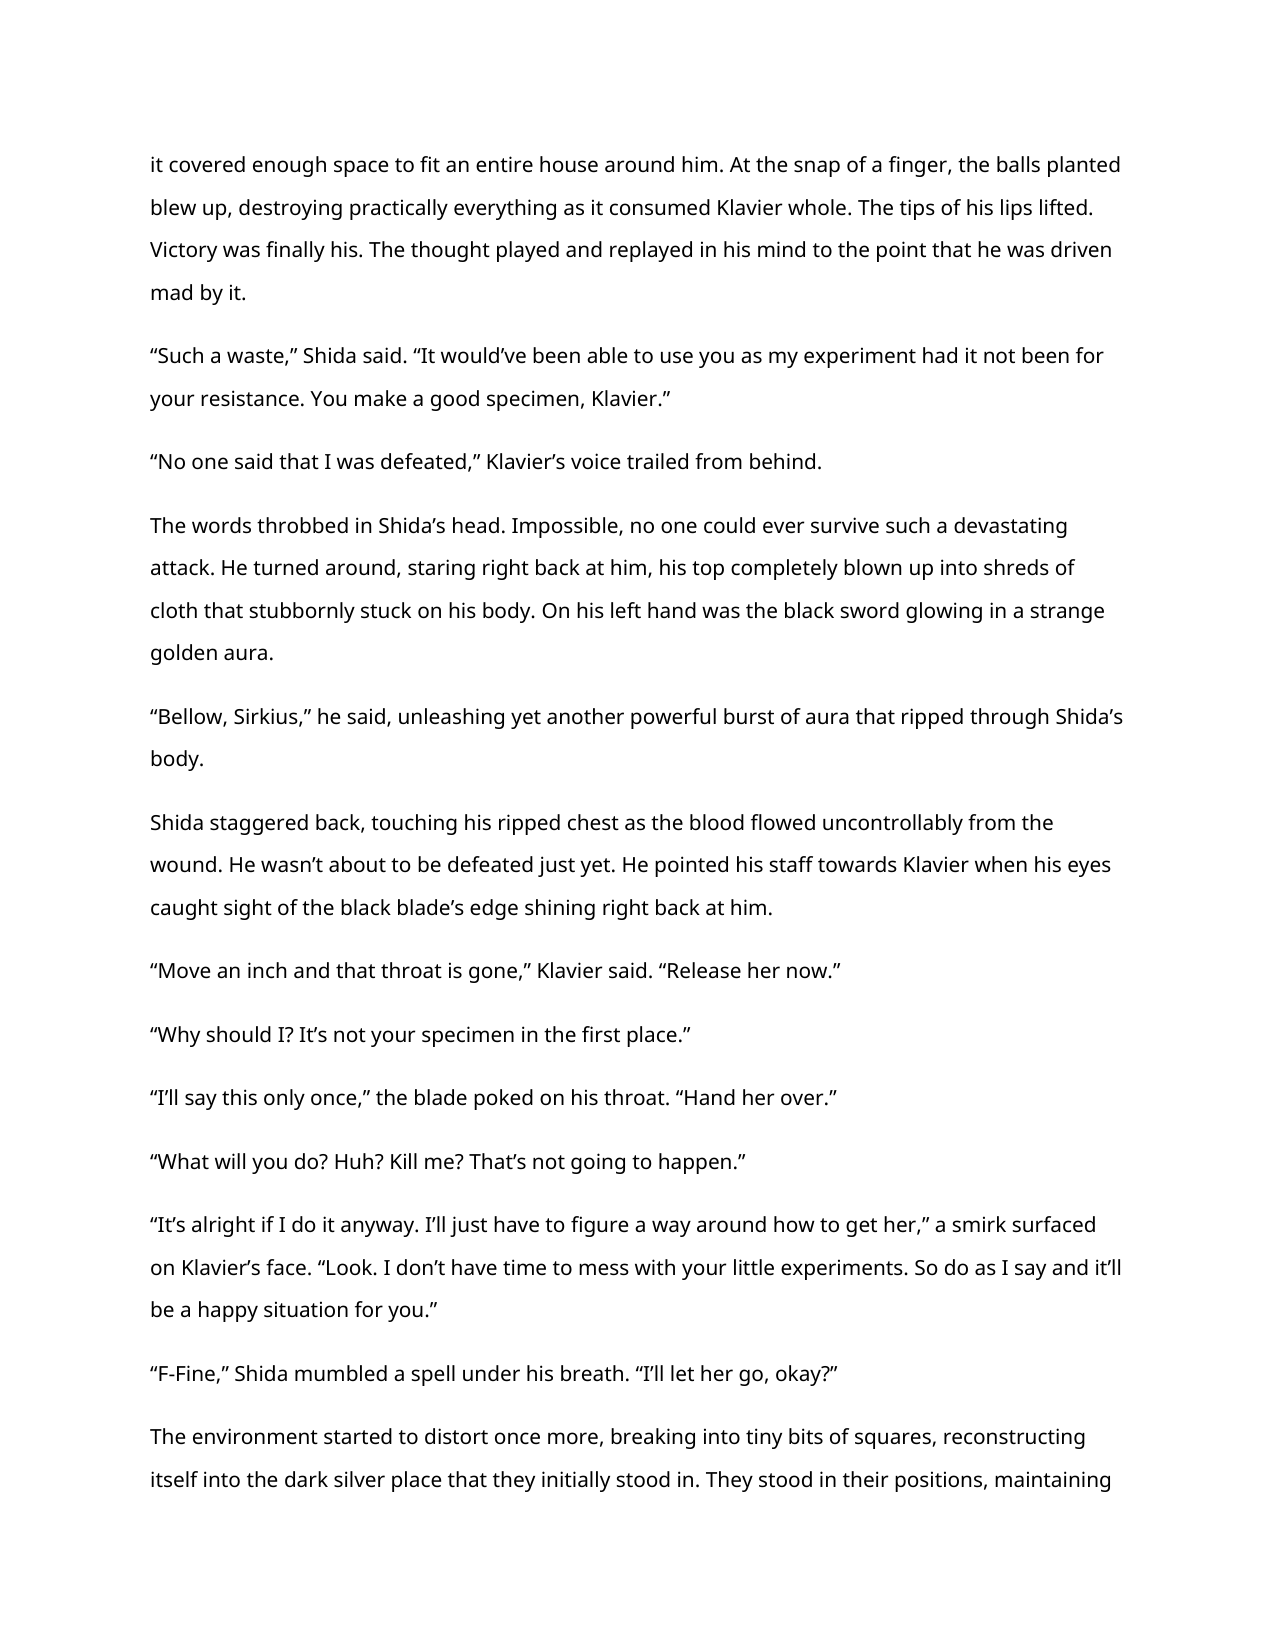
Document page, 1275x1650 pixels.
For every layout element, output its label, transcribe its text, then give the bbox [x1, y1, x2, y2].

text “What will you do? Huh? Kill me? That’s not going to happen.” [150, 1147, 1125, 1175]
text The words throbbed in Shida’s head. Impossible, no one could ever survive such a devastating attack. He turned around, staring right back at him, his top completely blown up into shreds of cloth that stubbornly stuck on his body. On his left hand was the black sword glowing in a strange golden aura. [150, 511, 1125, 667]
text “Bellow, Sirkius,” he said, unleashing yet another powerful burst of aura that ripped through Shida’s body. [150, 702, 1125, 773]
text “Move an inch and that throat is gone,” Klavier said. “Release her now.” [150, 957, 1125, 985]
text “F-Fine,” Shida mumbled a spell under his breath. “I’ll let her go, okay?” [150, 1359, 1125, 1387]
text “Such a waste,” Shida said. “It would’ve been able to use you as my experiment had it not been for your resistance. You make a good specimen, Klavier.” [150, 341, 1125, 412]
text “Why should I? It’s not your specimen in the first place.” [150, 1020, 1125, 1048]
text Shida staggered back, touching his ripped chest as the blood flowed uncontrollably from the wound. He wasn’t about to be defeated just yet. He pointed his staff towards Klavier when his eyes caught sight of the black blade’s edge shining right back at him. [150, 808, 1125, 922]
text “No one said that I was defeated,” Klavier’s voice trailed from behind. [150, 447, 1125, 476]
text “It’s alright if I do it anyway. I’ll just have to figure a way around how to get her,” a smirk surfaced on Klavier’s face. “Look. I don’t have time to mess with your little experiments. So do as I say and it’ll be a happy situation for you.” [150, 1210, 1125, 1324]
text “I’ll say this only once,” the blade poked on his throat. “Hand her over.” [150, 1083, 1125, 1112]
